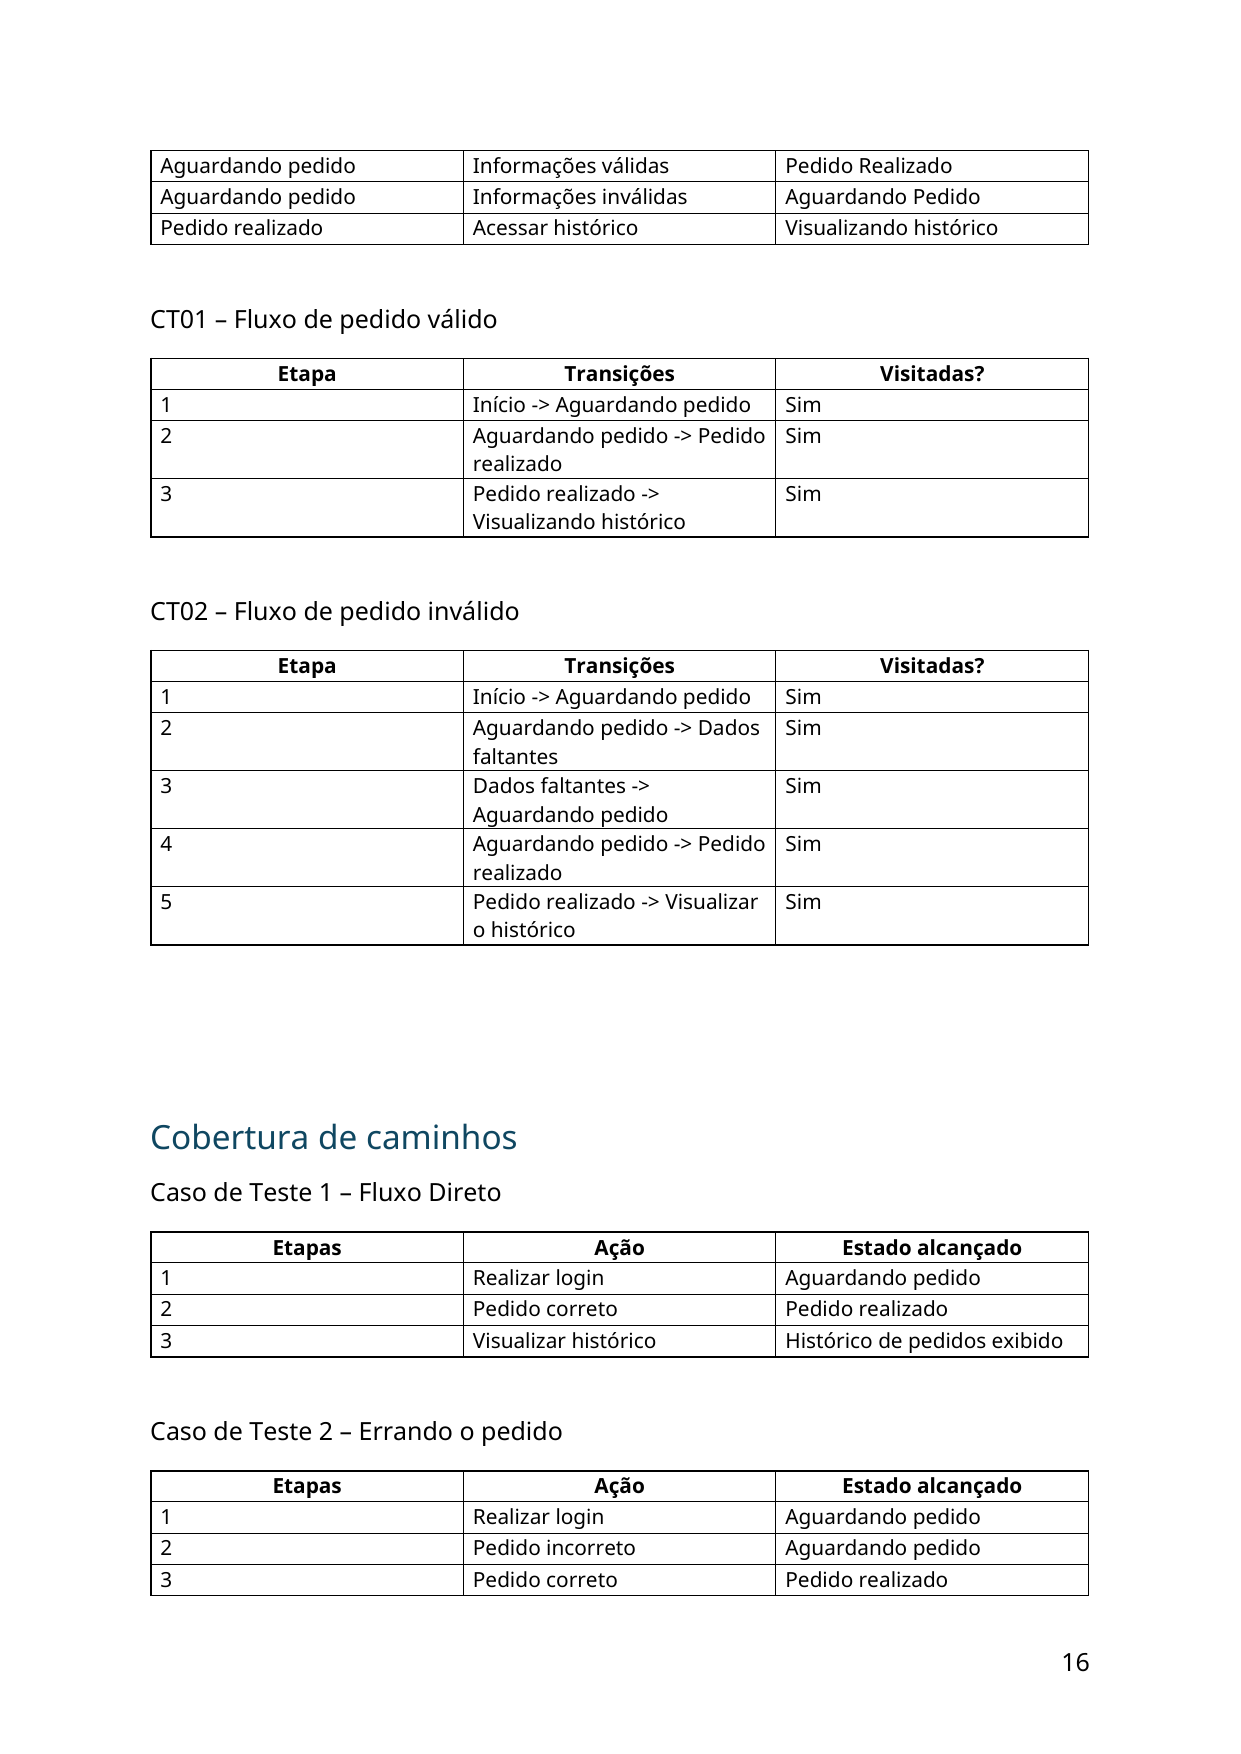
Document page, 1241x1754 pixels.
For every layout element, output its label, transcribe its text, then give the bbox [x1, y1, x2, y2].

table_cell 2 [152, 1534, 463, 1564]
table_cell Sim [776, 713, 1088, 770]
table_cell Pedido incorreto [464, 1534, 775, 1564]
table_header Etapa [152, 359, 463, 389]
table_cell 1 [152, 682, 463, 712]
table_cell Aguardando pedido [152, 151, 463, 181]
table_header Transições [464, 651, 775, 681]
table_cell Início -> Aguardando pedido [464, 390, 775, 420]
table_cell 2 [152, 713, 463, 770]
table_cell Aguardando pedido -> Dados faltantes [464, 713, 775, 770]
table_cell Aguardando Pedido [776, 182, 1088, 212]
table_cell 2 [152, 1295, 463, 1325]
table_cell Aguardando pedido [776, 1263, 1088, 1293]
table_cell Sim [776, 887, 1088, 944]
table_cell 5 [152, 887, 463, 944]
table_header Etapa [152, 651, 463, 681]
table_cell 3 [152, 479, 463, 536]
table_cell Pedido realizado [152, 214, 463, 244]
table_cell Pedido Realizado [776, 151, 1088, 181]
table_cell Realizar login [464, 1502, 775, 1532]
subtitle Cobertura de caminhos [150, 1114, 1090, 1159]
table_cell Acessar histórico [464, 214, 775, 244]
table_cell 2 [152, 421, 463, 478]
table_cell 1 [152, 390, 463, 420]
table_header Ação [464, 1233, 775, 1262]
text CT01 – Fluxo de pedido válido [150, 301, 1090, 336]
table_cell Sim [776, 829, 1088, 886]
table_cell Pedido correto [464, 1565, 775, 1595]
table_cell Histórico de pedidos exibido [776, 1326, 1088, 1356]
text Caso de Teste 1 – Fluxo Direto [150, 1175, 1090, 1209]
table_cell Aguardando pedido [776, 1534, 1088, 1564]
table_header Etapas [152, 1472, 463, 1501]
table_cell Pedido realizado -> Visualizando histórico [464, 479, 775, 536]
table_cell Visualizar histórico [464, 1326, 775, 1356]
table_cell Aguardando pedido [776, 1502, 1088, 1532]
table_cell Pedido correto [464, 1295, 775, 1325]
table_cell Realizar login [464, 1263, 775, 1293]
table_cell Pedido realizado [776, 1565, 1088, 1595]
table_cell Aguardando pedido -> Pedido realizado [464, 421, 775, 478]
table_cell Sim [776, 390, 1088, 420]
table_header Etapas [152, 1233, 463, 1262]
table_cell Início -> Aguardando pedido [464, 682, 775, 712]
table_cell 1 [152, 1263, 463, 1293]
text Caso de Teste 2 – Errando o pedido [150, 1414, 1090, 1448]
table_cell Pedido realizado -> Visualizar o histórico [464, 887, 775, 944]
table_cell Informações válidas [464, 151, 775, 181]
table_cell Dados faltantes -> Aguardando pedido [464, 771, 775, 828]
table_cell 3 [152, 1326, 463, 1356]
table_cell Sim [776, 682, 1088, 712]
table_cell Sim [776, 421, 1088, 478]
table_cell Informações inválidas [464, 182, 775, 212]
table_cell Sim [776, 479, 1088, 536]
table_header Estado alcançado [776, 1472, 1088, 1501]
table_cell 4 [152, 829, 463, 886]
table_cell Visualizando histórico [776, 214, 1088, 244]
table_header Transições [464, 359, 775, 389]
table_header Estado alcançado [776, 1233, 1088, 1262]
table_header Visitadas? [776, 359, 1088, 389]
table_cell 3 [152, 1565, 463, 1595]
table_cell Aguardando pedido [152, 182, 463, 212]
table_header Visitadas? [776, 651, 1088, 681]
table_cell Aguardando pedido -> Pedido realizado [464, 829, 775, 886]
text CT02 – Fluxo de pedido inválido [150, 594, 1090, 628]
table_cell 3 [152, 771, 463, 828]
table_header Ação [464, 1472, 775, 1501]
table_cell Pedido realizado [776, 1295, 1088, 1325]
table_cell 1 [152, 1502, 463, 1532]
table_cell Sim [776, 771, 1088, 828]
